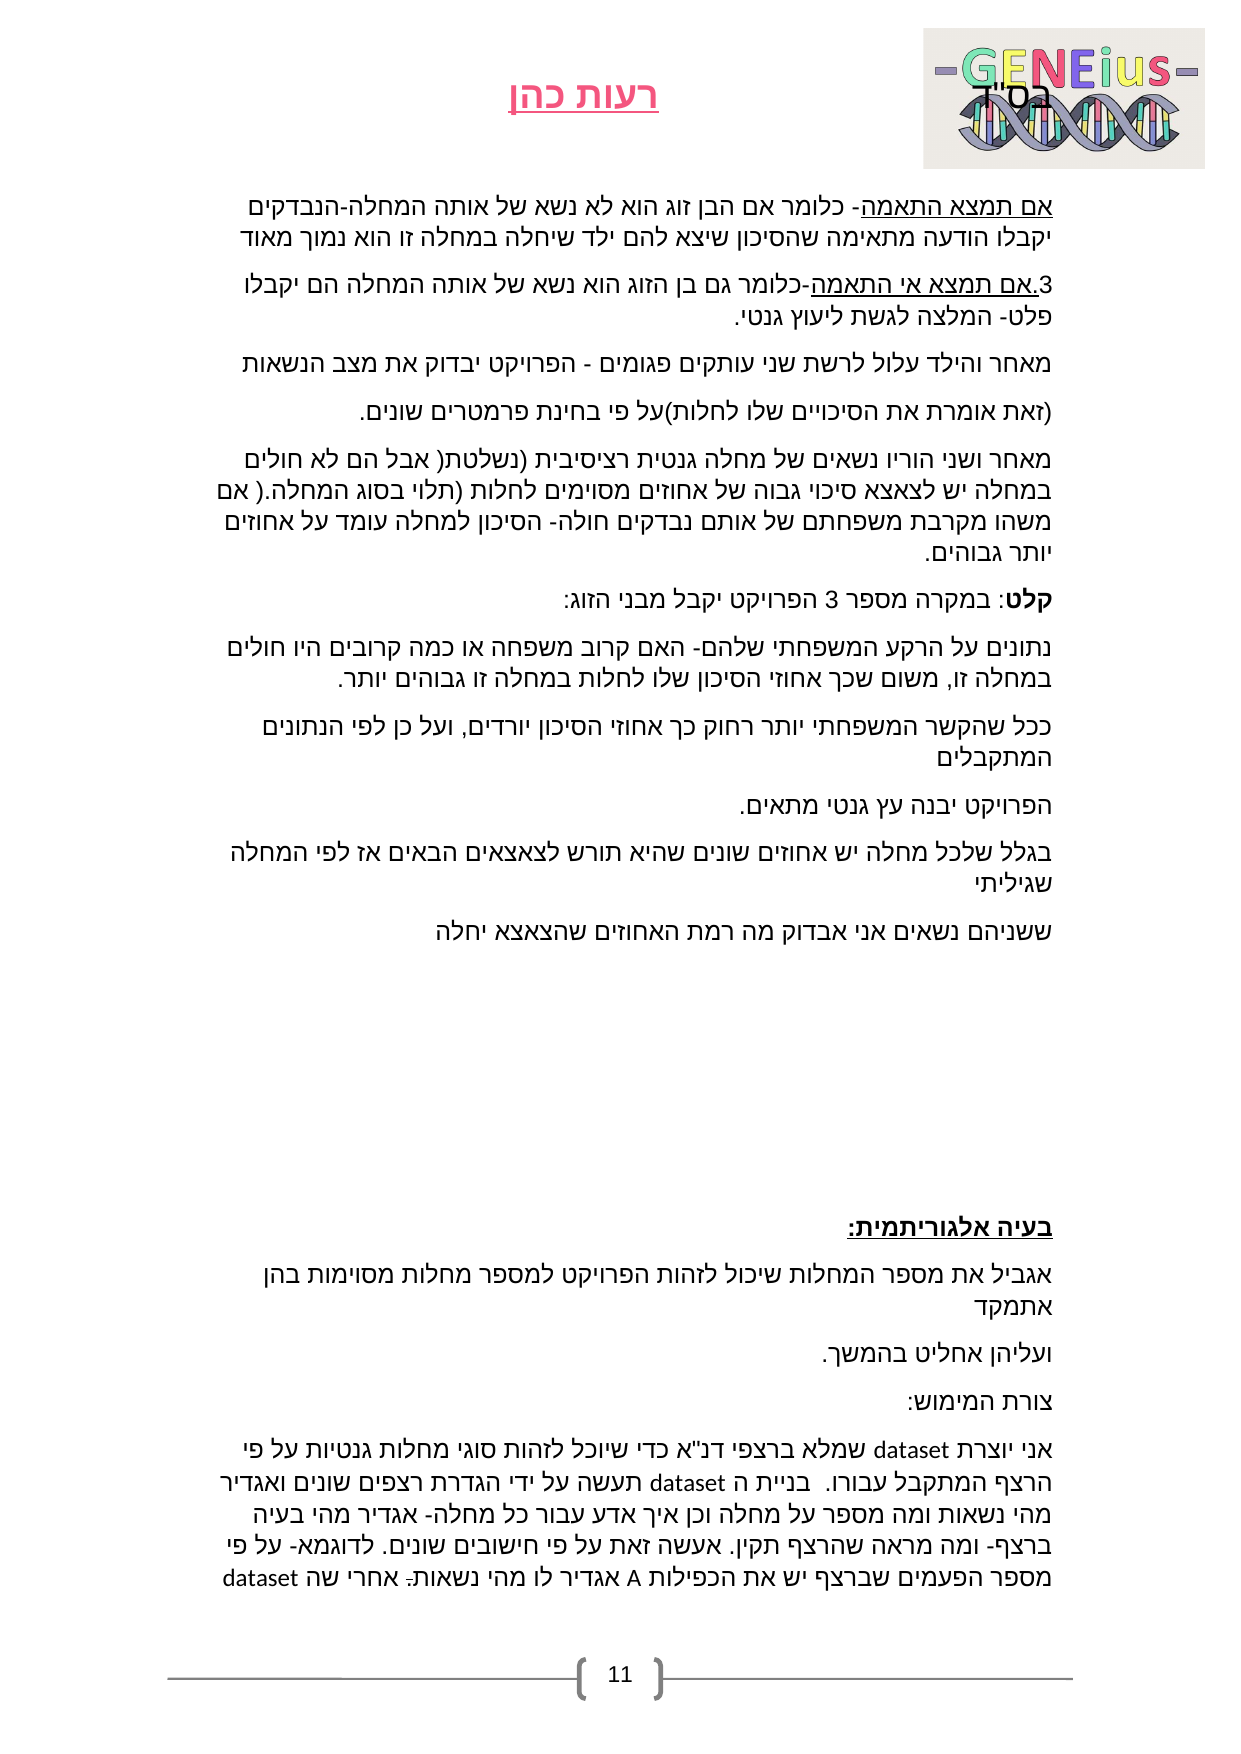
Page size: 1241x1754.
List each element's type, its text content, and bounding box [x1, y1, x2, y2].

text אם תמצא התאמה- כלומר אם הבן זוג הוא לא נשא של אותה המחלה-הנבדקים יקבלו הודעה מתאימה שהסיכון שיצא להם ילד שיחלה במחלה זו הוא נמוך מאוד [187, 192, 1053, 252]
text ששניהם נשאים אני אבדוק מה רמת האחוזים שהצאצא יחלה [187, 917, 1053, 946]
text 3.אם תמצא אי התאמה-כלומר גם בן הזוג הוא נשא של אותה המחלה הם יקבלו פלט- המלצה לגשת ליעוץ גנטי. [187, 271, 1053, 330]
text אגביל את מספר המחלות שיכול לזהות הפרויקט למספר מחלות מסוימות בהן אתמקד [187, 1261, 1053, 1320]
text בגלל שלכל מחלה יש אחוזים שונים שהיא תורש לצאצאים הבאים אז לפי המחלה שגיליתי [187, 838, 1053, 898]
text קלט: במקרה מספר 3 הפרויקט יקבל מבני הזוג: [187, 586, 1053, 614]
text בעיה אלגוריתמית: [187, 1213, 1053, 1242]
text (זאת אומרת את הסיכויים שלו לחלות)על פי בחינת פרמטרים שונים. [187, 397, 1053, 426]
text ועליהן אחליט בהמשך. [187, 1339, 1053, 1368]
text נתונים על הרקע המשפחתי שלהם- האם קרוב משפחה או כמה קרובים היו חולים במחלה זו, משום שכך אחוזי הסיכון שלו לחלות במחלה זו גבוהים יותר. [187, 633, 1053, 693]
text מאחר והילד עלול לרשת שני עותקים פגומים - הפרויקט יבדוק את מצב הנשאות [187, 349, 1053, 378]
picture [923, 28, 1205, 169]
text הפרויקט יבנה עץ גנטי מתאים. [187, 791, 1053, 819]
text ככל שהקשר המשפחתי יותר רחוק כך אחוזי הסיכון יורדים, ועל כן לפי הנתונים המתקבלים [187, 712, 1053, 772]
text צורת המימוש: [187, 1387, 1053, 1416]
text מאחר ושני הוריו נשאים של מחלה גנטית רציסיבית (נשלטת( אבל הם לא חולים במחלה יש לצאצא סיכוי גבוה של אחוזים מסוימים לחלות (תלוי בסוג המחלה.( אם משהו מקרבת משפחתם של אותם נבדקים חולה- הסיכון למחלה עומד על אחוזים יותר גבוהים. [187, 445, 1053, 567]
